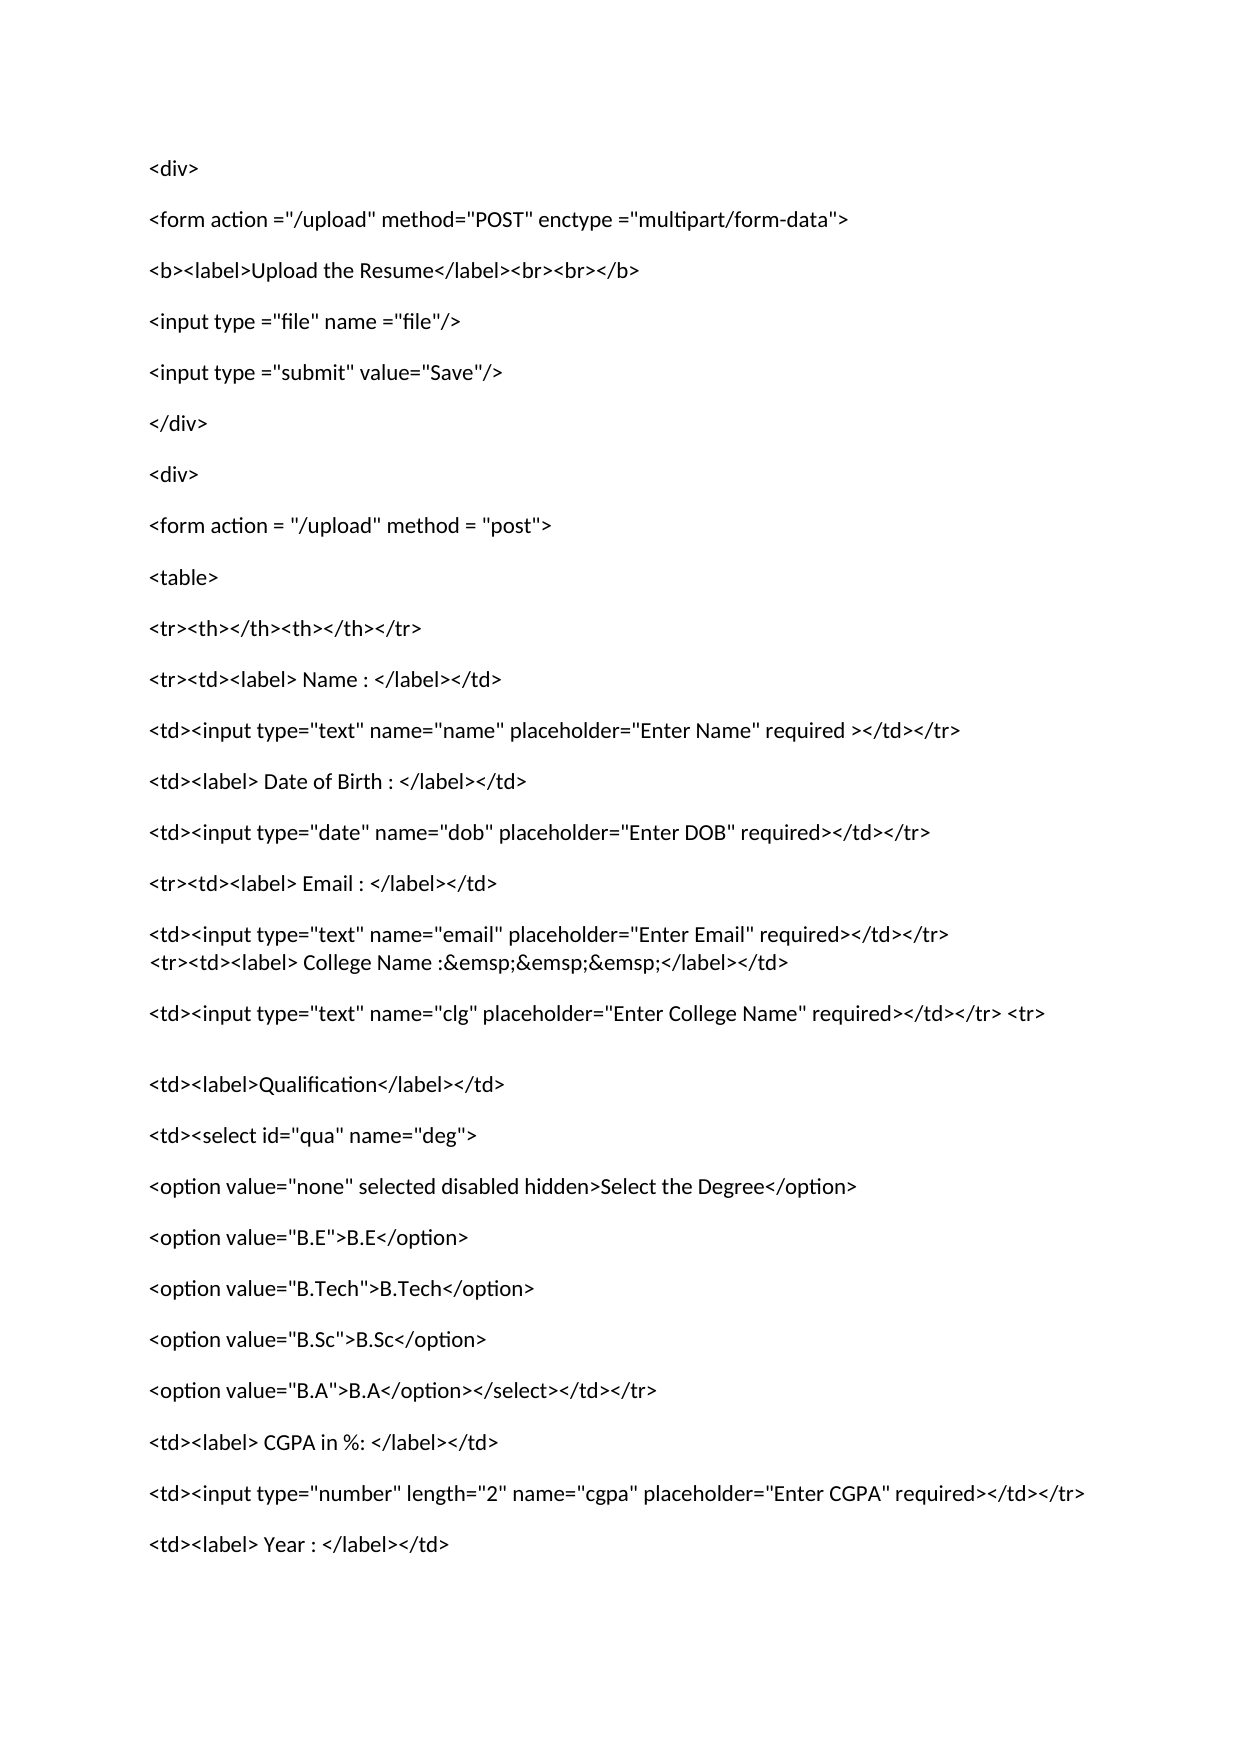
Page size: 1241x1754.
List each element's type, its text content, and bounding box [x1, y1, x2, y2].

text <td><select id="qua" name="deg"> [148, 1121, 1088, 1149]
text <td><label> Year : </label></td> [148, 1530, 1088, 1558]
text <div> [148, 461, 1088, 488]
text <table> [148, 563, 1088, 591]
text <option value="none" selected disabled hidden>Select the Degree</option> [148, 1172, 1088, 1201]
text <tr><th></th><th></th></tr> [148, 614, 1088, 642]
text <td><label>Qualification</label></td> [148, 1070, 1088, 1098]
text <input type ="submit" value="Save"/> [148, 358, 1088, 386]
text <option value="B.A">B.A</option></select></td></tr> [148, 1377, 1088, 1405]
text <td><input type="number" length="2" name="cgpa" placeholder="Enter CGPA" required></td></tr> [148, 1479, 1088, 1507]
text <td><input type="text" name="clg" placeholder="Enter College Name" required></td></tr> <tr> [148, 999, 1049, 1027]
text <option value="B.E">B.E</option> [148, 1223, 1088, 1252]
text <td><input type="text" name="email" placeholder="Enter Email" required></td></tr> <tr><td><label> College Name :&emsp;&emsp;&emsp;</label></td> [148, 920, 1088, 976]
text <td><label> Date of Birth : </label></td> [148, 767, 1088, 795]
text </div> [148, 409, 1088, 437]
text <tr><td><label> Name : </label></td> [148, 665, 1088, 693]
text <tr><td><label> Email : </label></td> [148, 869, 1088, 897]
text <input type ="file" name ="file"/> [148, 307, 1088, 335]
text <option value="B.Sc">B.Sc</option> [148, 1326, 1088, 1354]
text <option value="B.Tech">B.Tech</option> [148, 1274, 1088, 1303]
text <td><input type="text" name="name" placeholder="Enter Name" required ></td></tr> [148, 716, 1088, 744]
text <div> [148, 154, 1088, 182]
text <td><input type="date" name="dob" placeholder="Enter DOB" required></td></tr> [148, 818, 1088, 846]
text <td><label> CGPA in %: </label></td> [148, 1428, 1088, 1456]
text <form action = "/upload" method = "post"> [148, 512, 1088, 539]
text <form action ="/upload" method="POST" enctype ="multipart/form-data"> [148, 205, 1088, 233]
text <b><label>Upload the Resume</label><br><br></b> [148, 256, 1088, 284]
